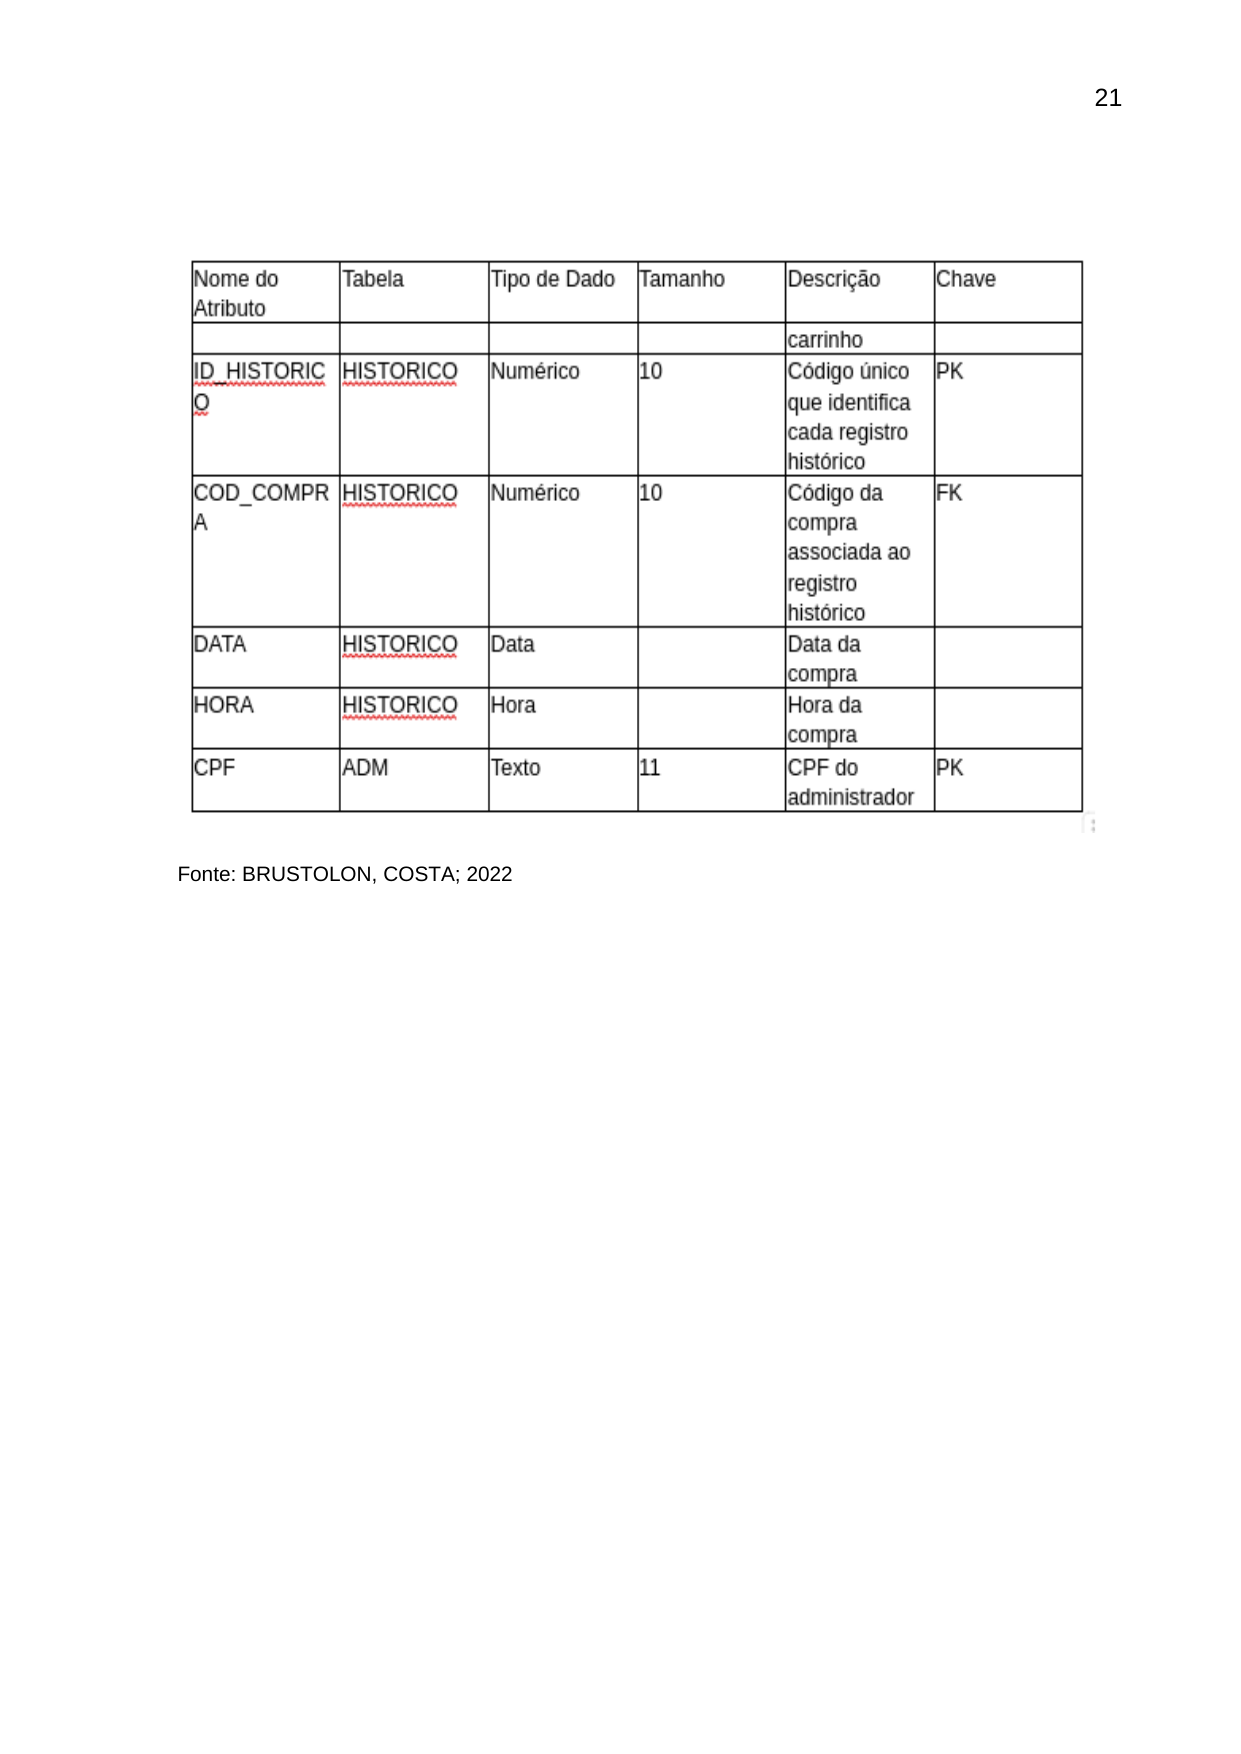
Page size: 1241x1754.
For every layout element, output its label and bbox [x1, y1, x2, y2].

text [177, 313, 1122, 885]
picture [176, 253, 1096, 833]
